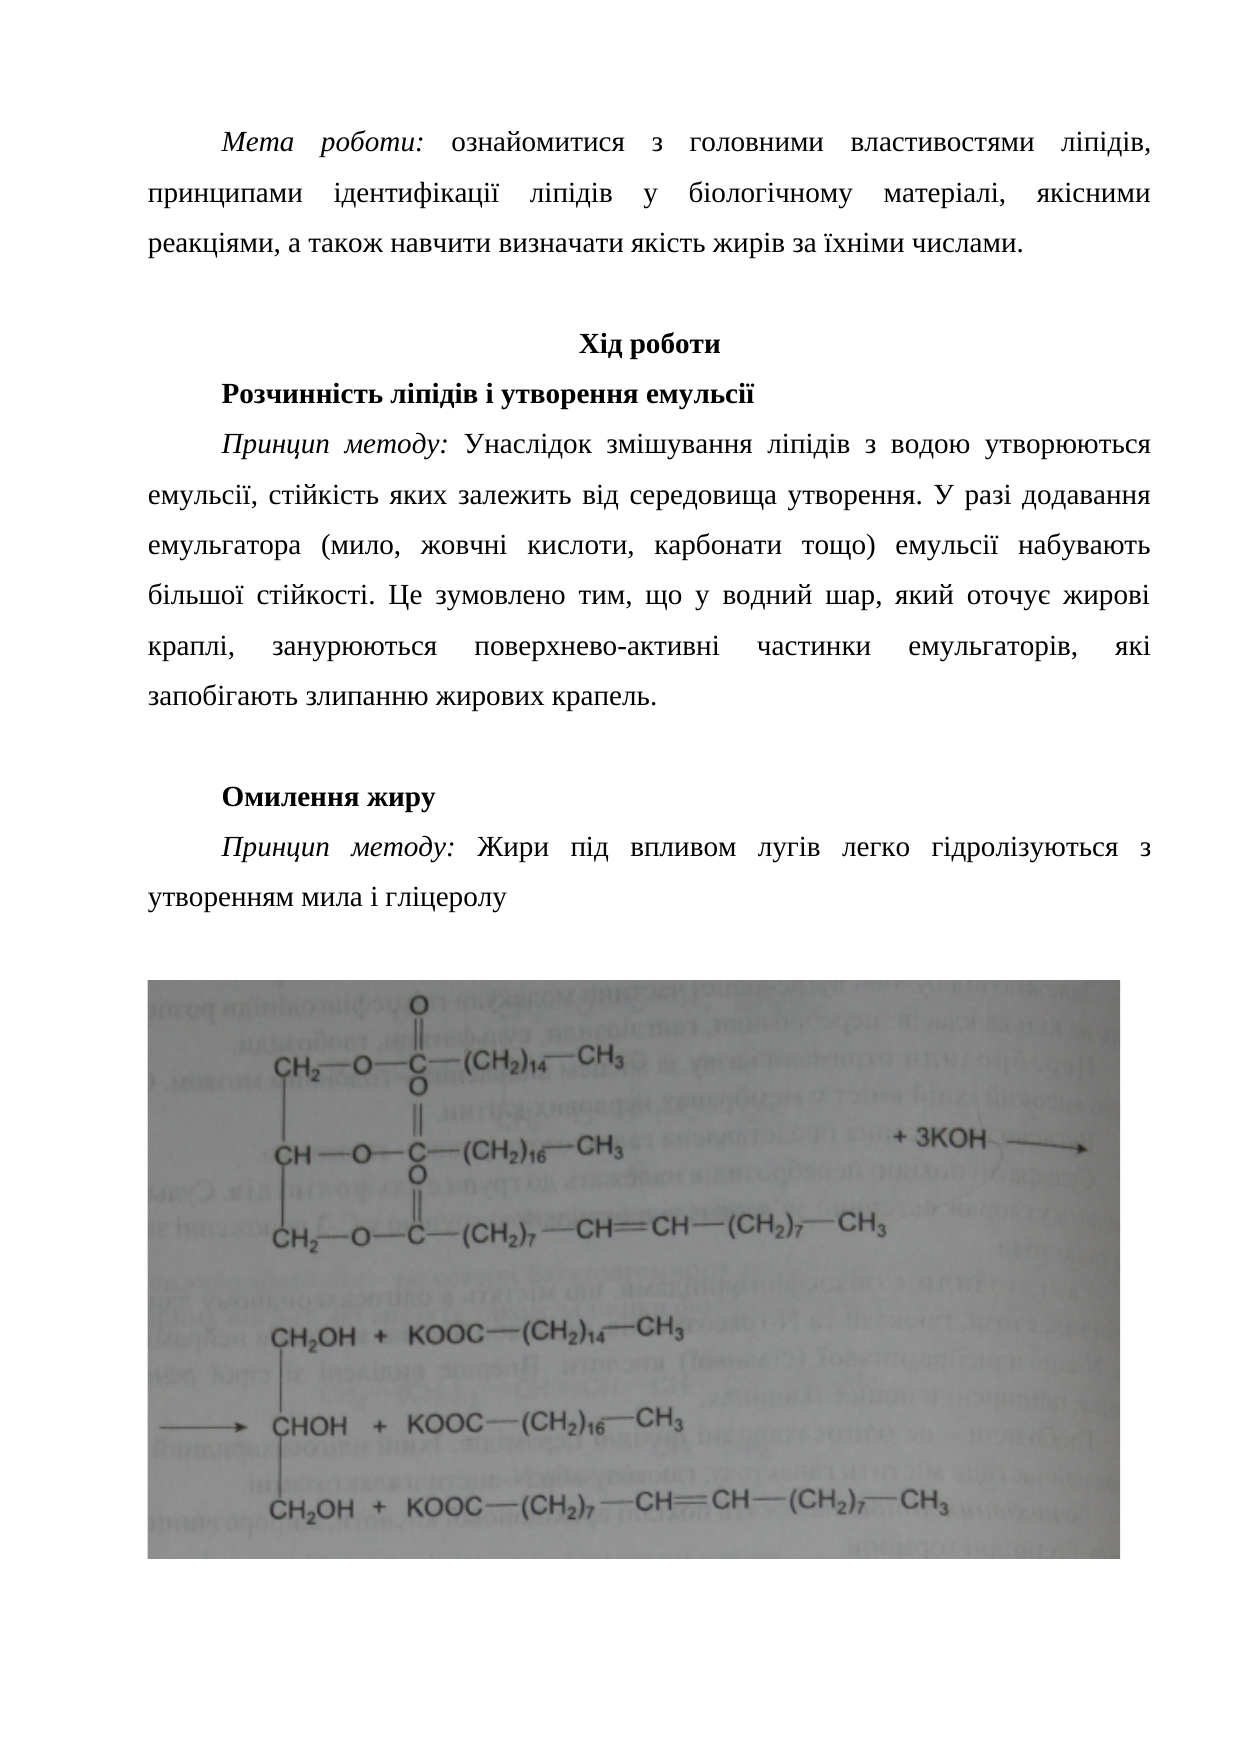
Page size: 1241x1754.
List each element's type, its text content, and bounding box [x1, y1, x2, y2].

picture [147, 980, 1121, 1559]
text Розчинність ліпідів і утворення емульсії [148, 376, 1152, 410]
text Хід роботи [148, 326, 1152, 359]
text Принцип методу: Жири під впливом лугів легко гідролізуються з утворенням мила і гліцеролу [148, 829, 1152, 913]
text Принцип методу: Унаслідок змішування ліпідів з водою утворюються емульсії, стійкість яких залежить від середовища утворення. У разі додавання емульгатора (мило, жовчні кислоти, карбонати тощо) емульсії набувають більшої стійкості. Це зумовлено тим, що у водний шар, який оточує жирові краплі, занурюються поверхнево-активні частинки емульгаторів, які запобігають злипанню жирових крапель. [148, 426, 1152, 712]
text Омилення жиру [148, 779, 1152, 812]
text Мета роботи: ознайомитися з головними властивостями ліпідів, принципами ідентифікації ліпідів у біологічному матеріалі, якісними реакціями, а також навчити визначати якість жирів за їхніми числами. [148, 124, 1152, 259]
